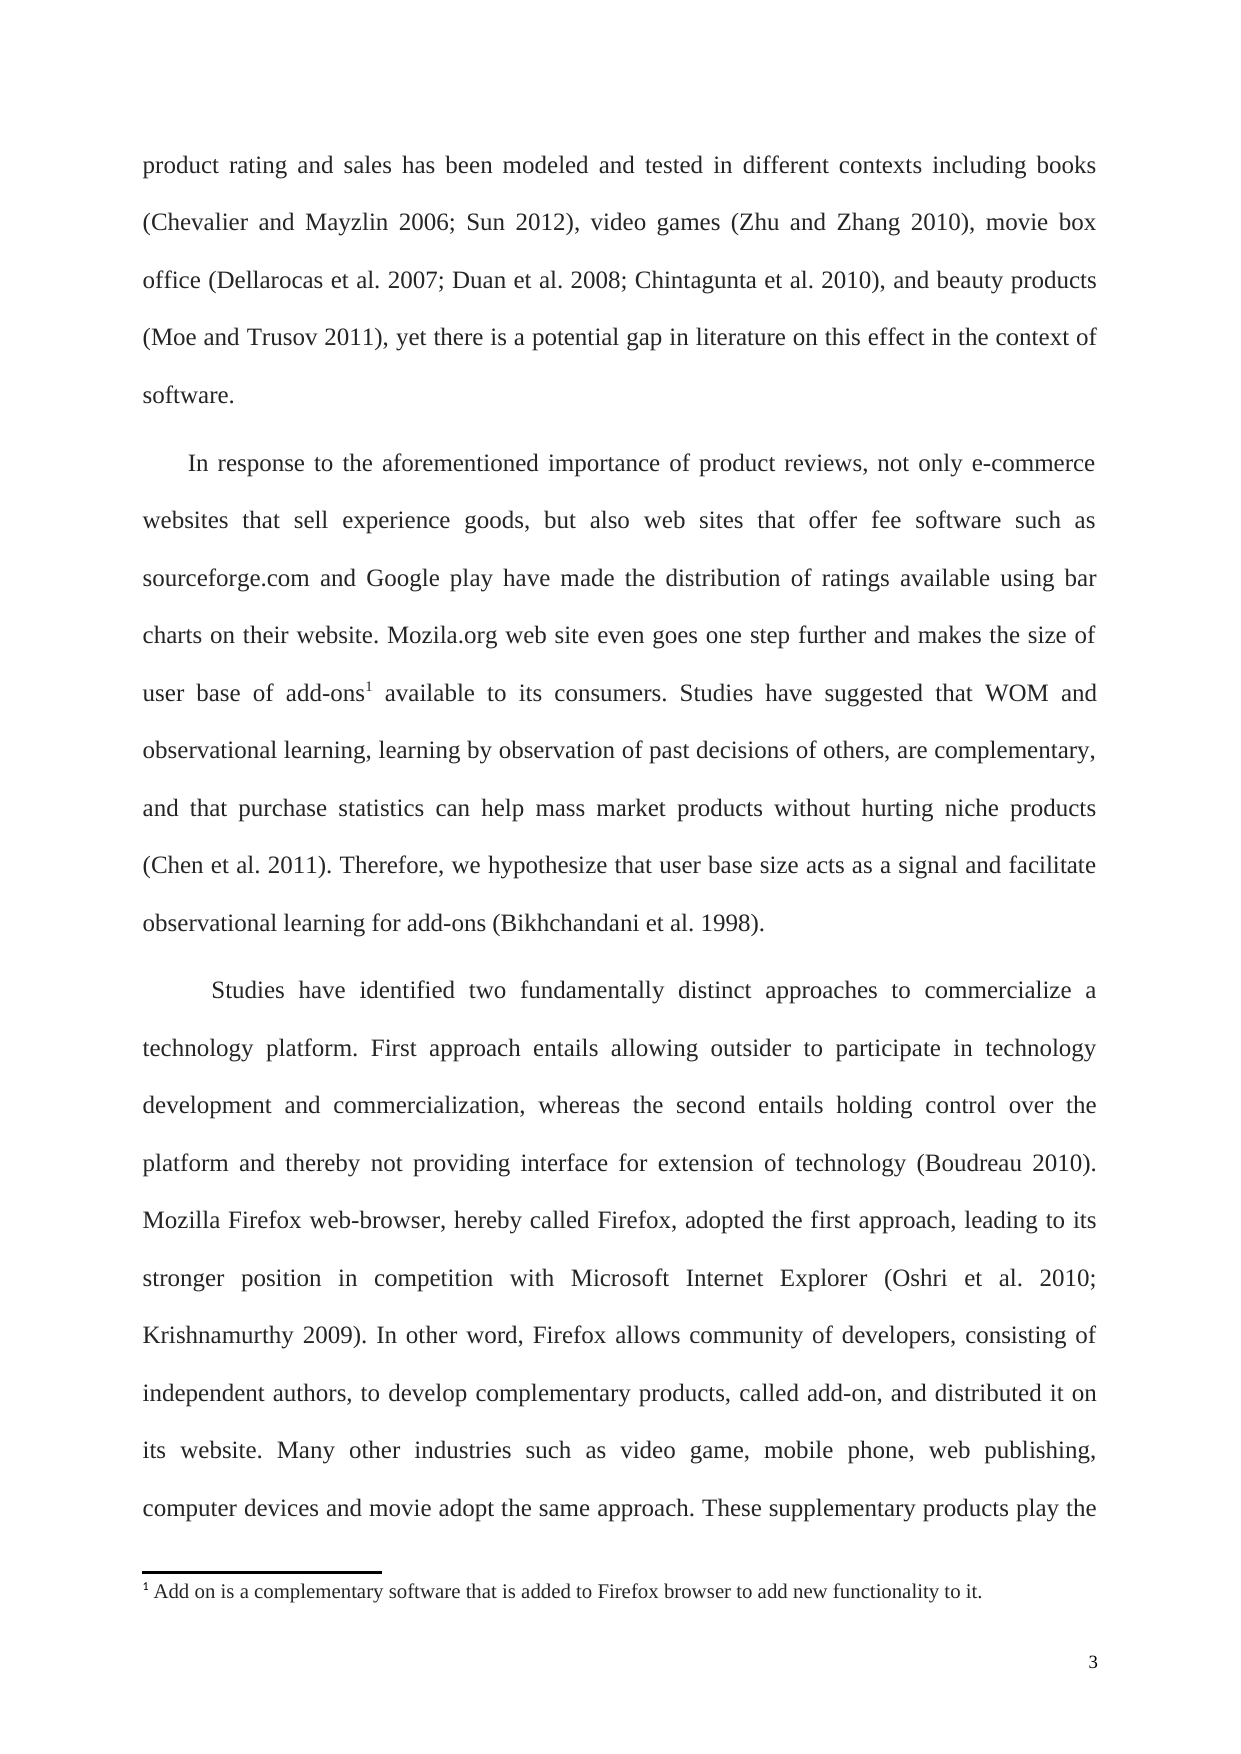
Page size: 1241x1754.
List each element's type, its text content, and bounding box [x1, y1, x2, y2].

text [142, 150, 1098, 409]
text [142, 975, 1098, 1522]
text In response to the aforementioned importance of product reviews, not only e-commerce websites that sell experience goods, but also web sites that offer fee software such as sourceforge.com and Google play have made the distribution of ratings available using bar charts on their website. Mozila.org web site even goes one step further and makes the size of user base of add-ons available to its consumers. Studies have suggested that WOM and observational learning, learning by observation of past decisions of others, are complementary, and that purchase statistics can help mass market products without hurting niche products (Chen et al. 2011). Therefore, we hypothesize that user base size acts as a signal and facilitate observational learning for add-ons (Bikhchandani et al. 1998). [142, 448, 1098, 936]
